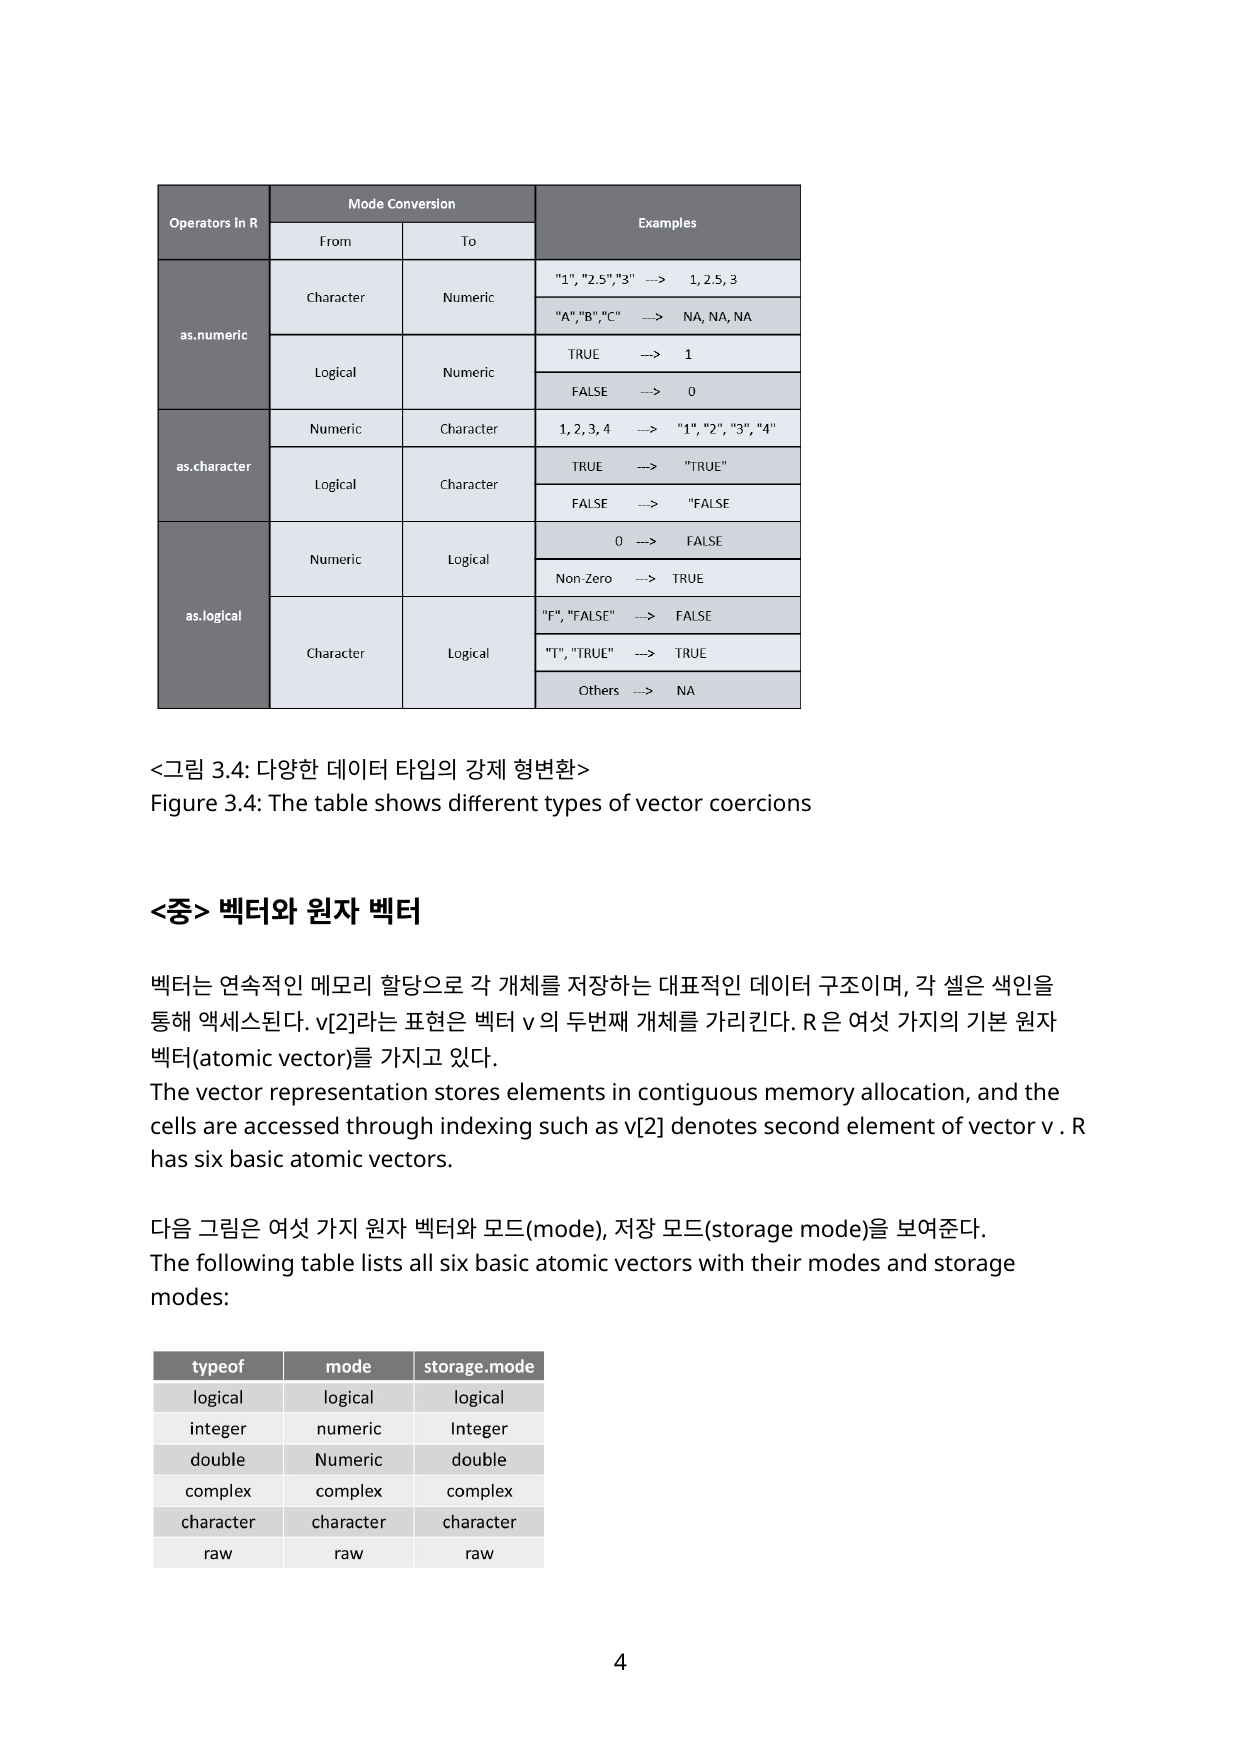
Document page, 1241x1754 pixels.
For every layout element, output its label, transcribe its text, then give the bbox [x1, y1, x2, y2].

text 다음 그림은 여섯 가지 원자 벡터와 모드(mode), 저장 모드(storage mode)을 보여준다. [150, 1211, 1090, 1244]
text 벡터는 연속적인 메모리 할당으로 각 개체를 저장하는 대표적인 데이터 구조이며, 각 셀은 색인을 통해 액세스된다. v[2]라는 표현은 벡터 v의 두번째 개체를 가리킨다. R은 여섯 가지의 기본 원자 벡터(atomic vector)를 가지고 있다. [150, 968, 1090, 1073]
text The vector representation stores elements in contiguous memory allocation, and the cells are accessed through indexing such as v[2] denotes second element of vector v . R has six basic atomic vectors. [150, 1076, 1090, 1175]
text The following table lists all six basic atomic vectors with their modes and storage modes: [150, 1247, 1090, 1312]
text <중> 벡터와 원자 벡터 [150, 889, 1090, 931]
text Figure 3.4: The table shows diﬀerent types of vector coercions [150, 787, 1090, 819]
text <그림 3.4: 다양한 데이터 타입의 강제 형변환> [150, 751, 1090, 785]
